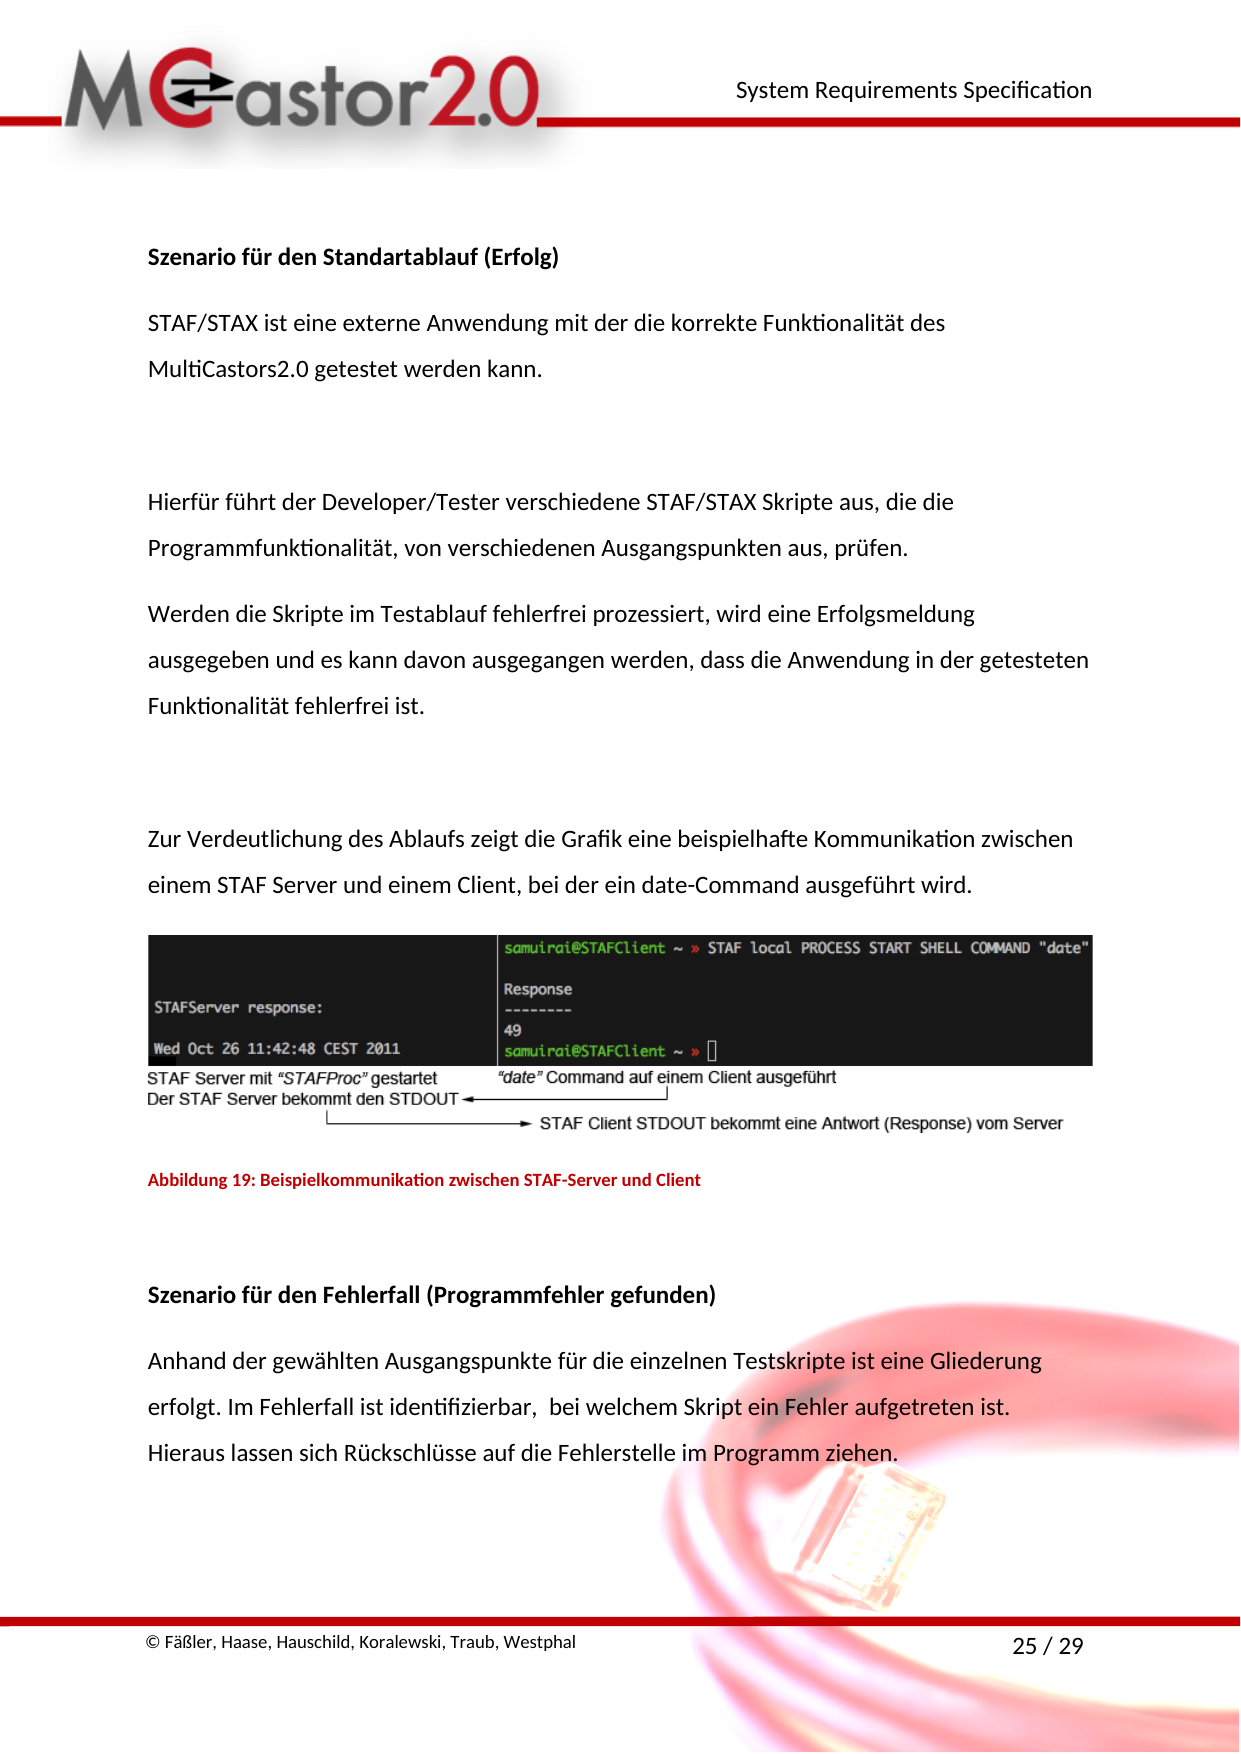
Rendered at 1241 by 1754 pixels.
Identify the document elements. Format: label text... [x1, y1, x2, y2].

text Hierfür führt der Developer/Tester verschiedene STAF/STAX Skripte aus, die die Programmfunktionalität, von verschiedenen Ausgangspunkten aus, prüfen. [148, 486, 1093, 562]
text Anhand der gewählten Ausgangspunkte für die einzelnen Testskripte ist eine Gliederung erfolgt. Im Fehlerfall ist identifizierbar, bei welchem Skript ein Fehler aufgetreten ist. Hieraus lassen sich Rückschlüsse auf die Fehlerstelle im Programm ziehen. [148, 1346, 1093, 1467]
text Zur Verdeutlichung des Ablaufs zeigt die Grafik eine beispielhafte Kommunikation zwischen einem STAF Server und einem Client, bei der ein date-Command ausgeführt wird. [148, 823, 1093, 899]
text Szenario für den Standartablauf (Erfolg) [148, 241, 1093, 271]
text Szenario für den Fehlerfall (Programmfehler gefunden) [148, 1279, 1093, 1309]
picture [0, 0, 1241, 169]
text STAF/STAX ist eine externe Anwendung mit der die korrekte Funktionalität des MultiCastors2.0 getestet werden kann. [148, 307, 1093, 383]
text Werden die Skripte im Testablauf fehlerfrei prozessiert, wird eine Erfolgsmeldung ausgegeben und es kann davon ausgegangen werden, dass die Anwendung in der getesteten Funktionalität fehlerfrei ist. [148, 598, 1093, 720]
picture [147, 935, 1093, 1133]
